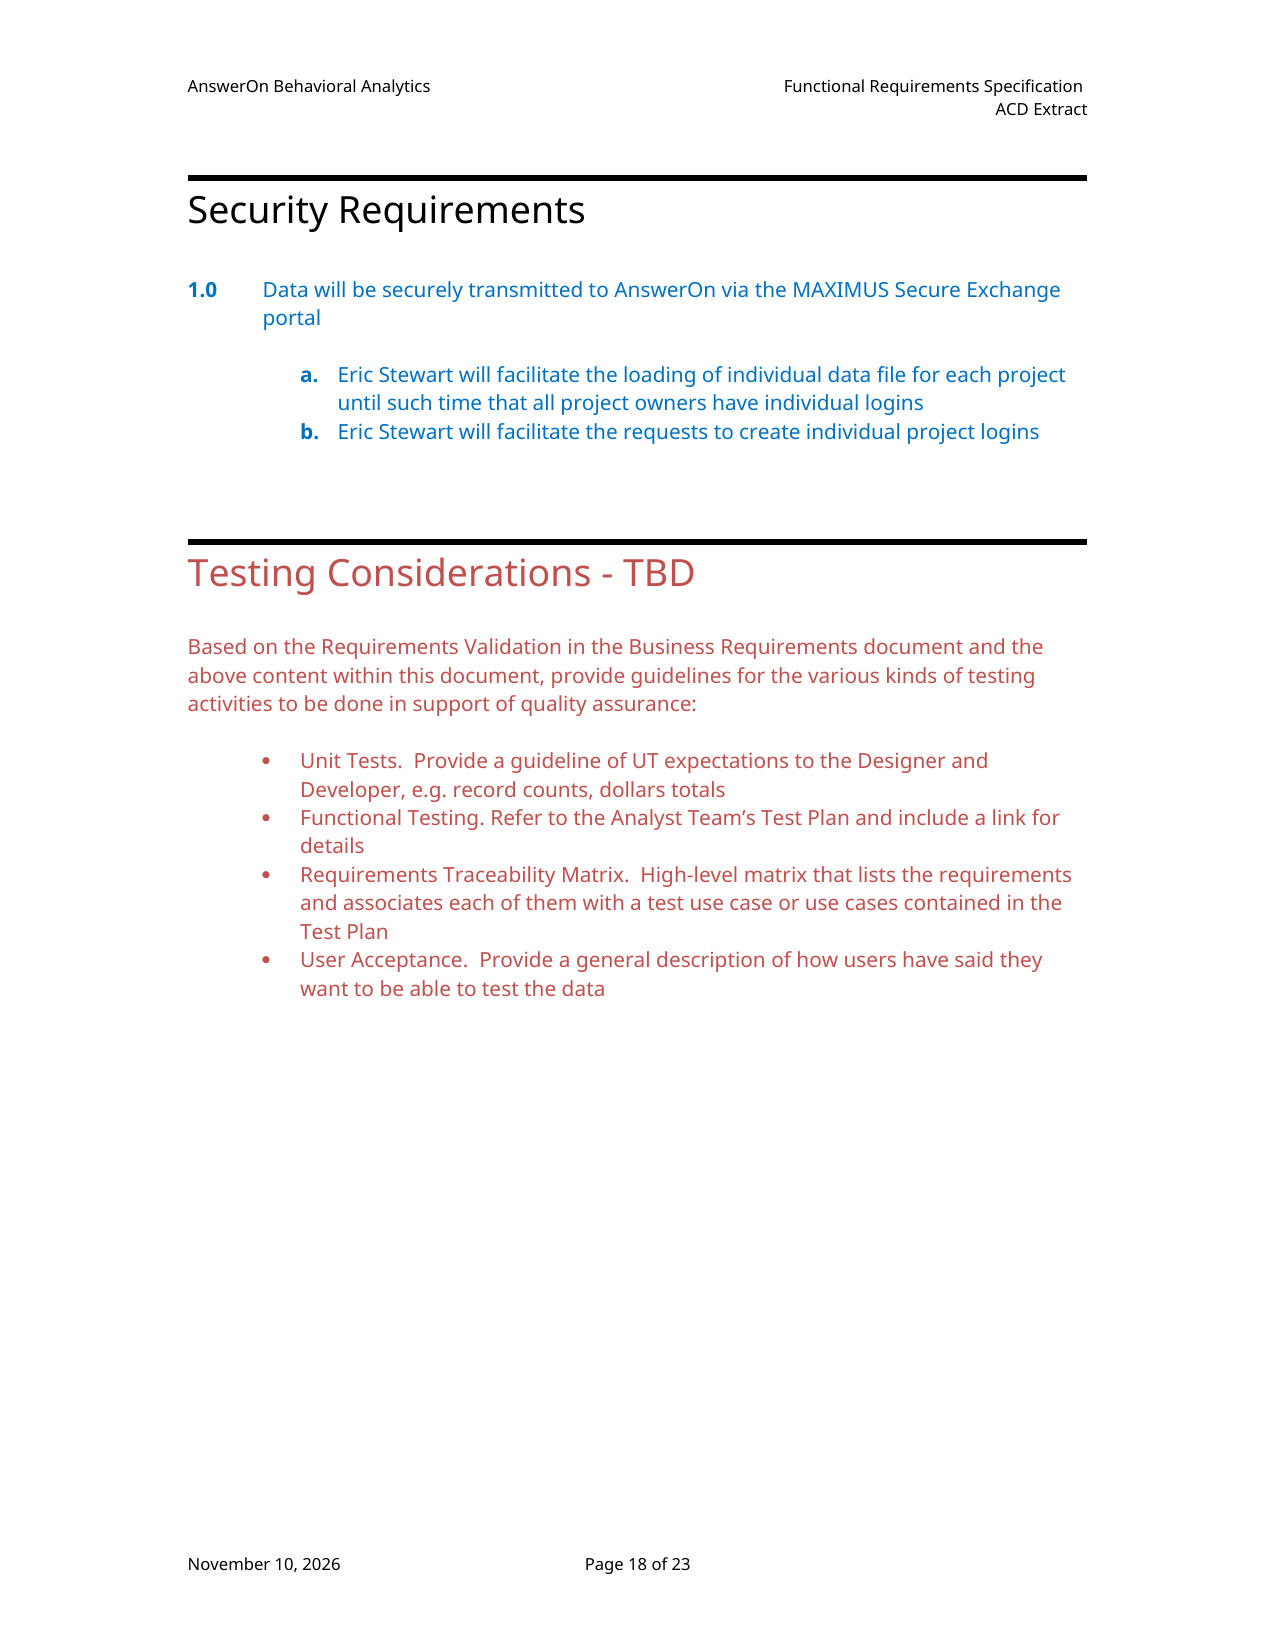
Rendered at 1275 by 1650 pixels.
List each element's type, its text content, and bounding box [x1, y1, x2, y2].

list Data will be securely transmitted to AnswerOn via the MAXIMUS Secure Exchange portal [187, 275, 1087, 332]
subtitle Testing Considerations - TBD [187, 540, 1087, 598]
list Unit Tests. Provide a guideline of UT expectations to the Designer and Developer, e.g. record counts, dollars totals [262, 746, 1087, 803]
list Requirements Traceability Matrix. High-level matrix that lists the requirements and associates each of them with a test use case or use cases contained in the Test Plan [262, 860, 1087, 945]
list Eric Stewart will facilitate the loading of individual data file for each project until such time that all project owners have individual logins [300, 360, 1087, 417]
list User Acceptance. Provide a general description of how users have said they want to be able to test the data [262, 945, 1087, 1002]
subtitle Security Requirements [187, 176, 1087, 234]
list Functional Testing. Refer to the Analyst Team’s Test Plan and include a link for details [262, 803, 1087, 860]
text Based on the Requirements Validation in the Business Requirements document and the above content within this document, provide guidelines for the various kinds of testing activities to be done in support of quality assurance: [187, 632, 1087, 718]
list Eric Stewart will facilitate the requests to create individual project logins [300, 417, 1087, 445]
